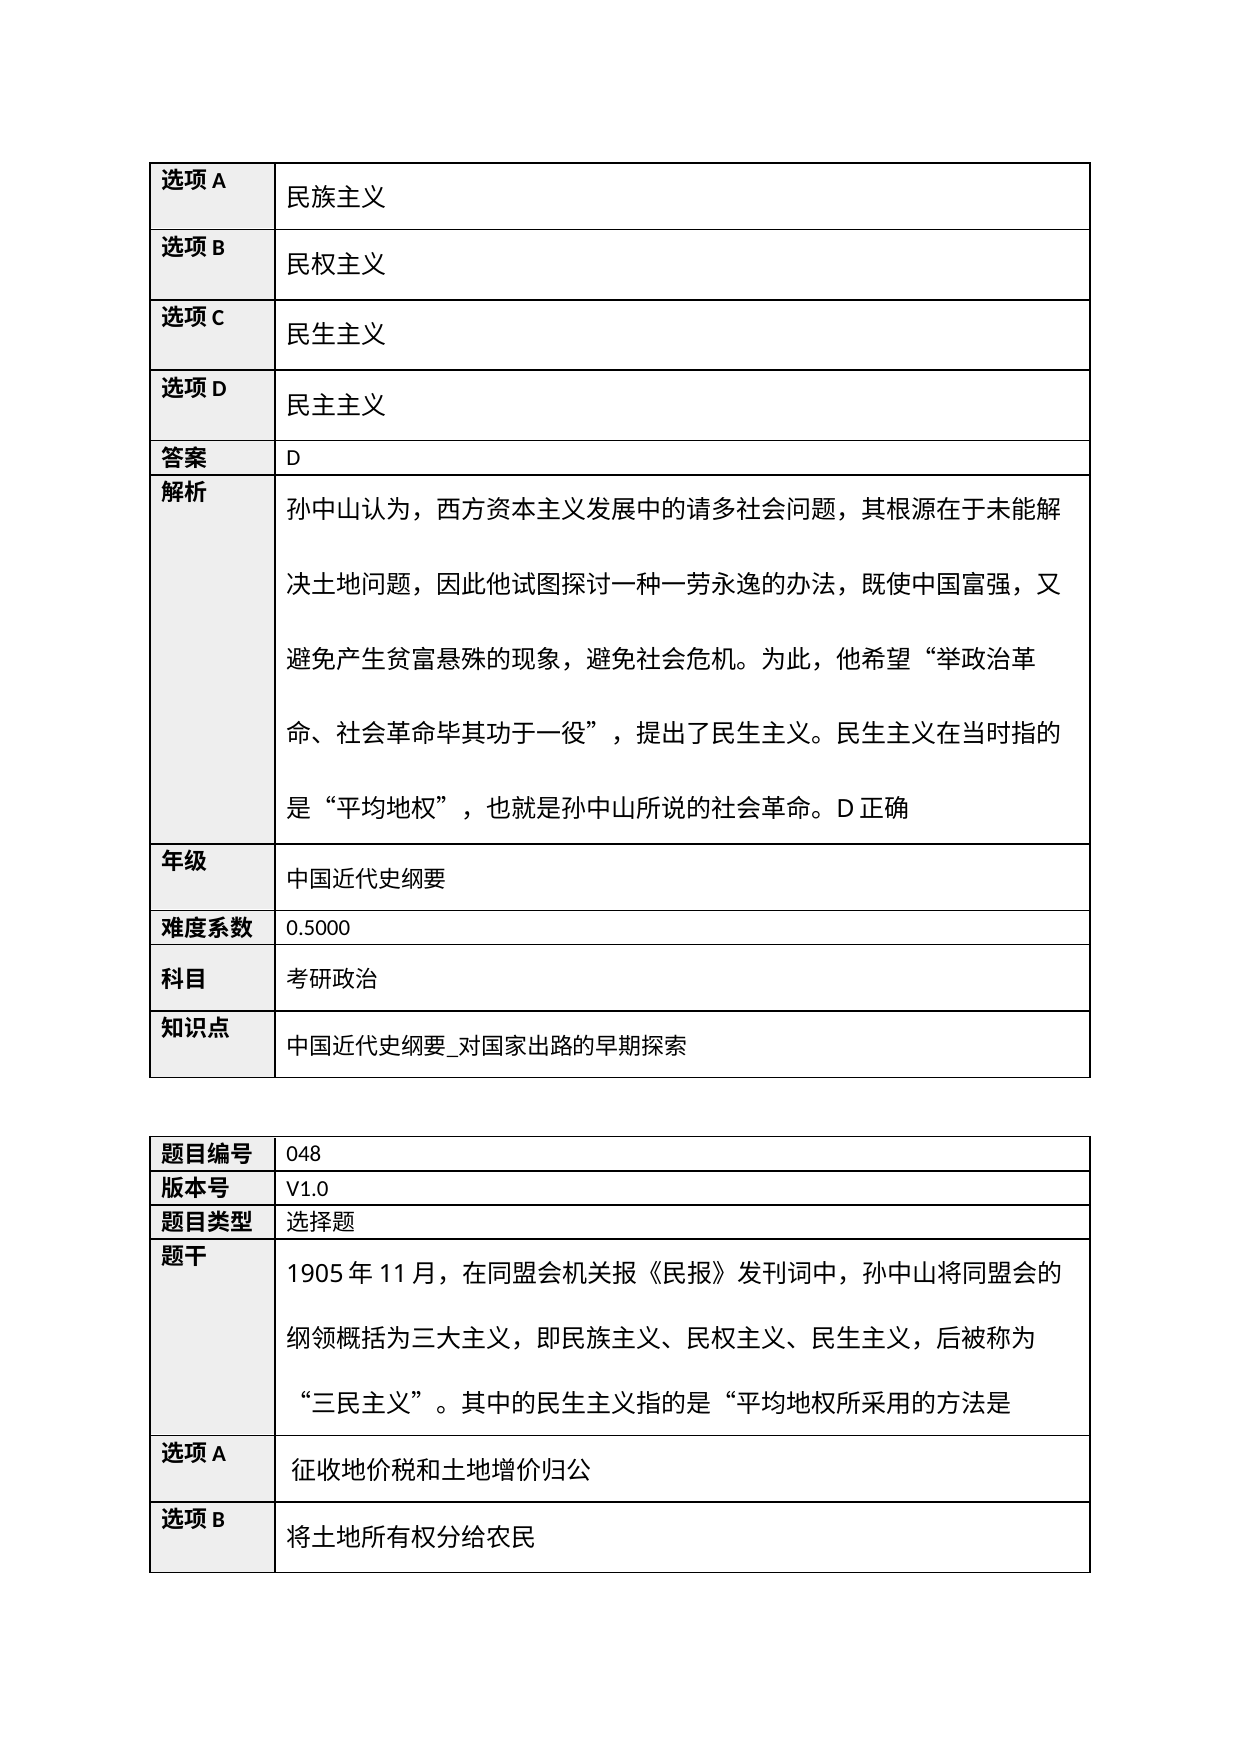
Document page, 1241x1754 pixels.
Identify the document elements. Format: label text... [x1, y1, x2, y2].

table_cell 难度系数 [151, 911, 274, 944]
table_cell 选项B [151, 1503, 274, 1572]
table_cell 中国近代史纲要 [276, 845, 1089, 909]
table_cell 选项C [151, 301, 274, 369]
table_cell 选项A [151, 164, 274, 228]
table_header 048 [276, 1137, 1089, 1170]
table_cell 征收地价税和土地增价归公 [276, 1436, 1089, 1501]
table_cell 0.5000 [276, 911, 1089, 944]
table_cell 民主主义 [276, 371, 1089, 440]
table_cell 版本号 [151, 1172, 274, 1204]
table_cell 知识点 [151, 1012, 274, 1077]
table_cell 选项D [151, 371, 274, 440]
table_cell 题目类型 [151, 1206, 274, 1238]
table_cell 将土地所有权分给农民 [276, 1503, 1089, 1572]
table_cell 选择题 [276, 1206, 1089, 1238]
table_cell 1905年11月，在同盟会机关报《民报》发刊词中，孙中山将同盟会的纲领概括为三大主义，即民族主义、民权主义、民生主义，后被称为“三民主义”。其中的民生主义指的是“平均地权所采用的方法是 [276, 1240, 1089, 1434]
table_cell 解析 [151, 476, 274, 843]
table_cell 民权主义 [276, 230, 1089, 299]
table_cell 孙中山认为，西方资本主义发展中的请多社会问题，其根源在于未能解决土地问题，因此他试图探讨一种一劳永逸的办法，既使中国富强，又避免产生贫富悬殊的现象，避免社会危机。为此，他希望“举政治革命、社会革命毕其功于一役”，提出了民生主义。民生主义在当时指的是“平均地权”，也就是孙中山所说的社会革命。D正确 [276, 476, 1089, 843]
table_cell 答案 [151, 441, 274, 474]
table_cell D [276, 441, 1089, 474]
table_cell 题干 [151, 1240, 274, 1434]
table_cell 考研政治 [276, 945, 1089, 1010]
table_cell 民族主义 [276, 164, 1089, 228]
table_header 题目编号 [151, 1137, 275, 1170]
table_cell V1.0 [276, 1172, 1089, 1204]
table_cell 中国近代史纲要_对国家出路的早期探索 [276, 1012, 1089, 1077]
table_cell 选项A [151, 1436, 274, 1501]
table_cell 年级 [151, 845, 274, 909]
table_cell 选项B [151, 230, 274, 299]
table_cell 民生主义 [276, 301, 1089, 369]
table_cell 科目 [151, 945, 274, 1010]
